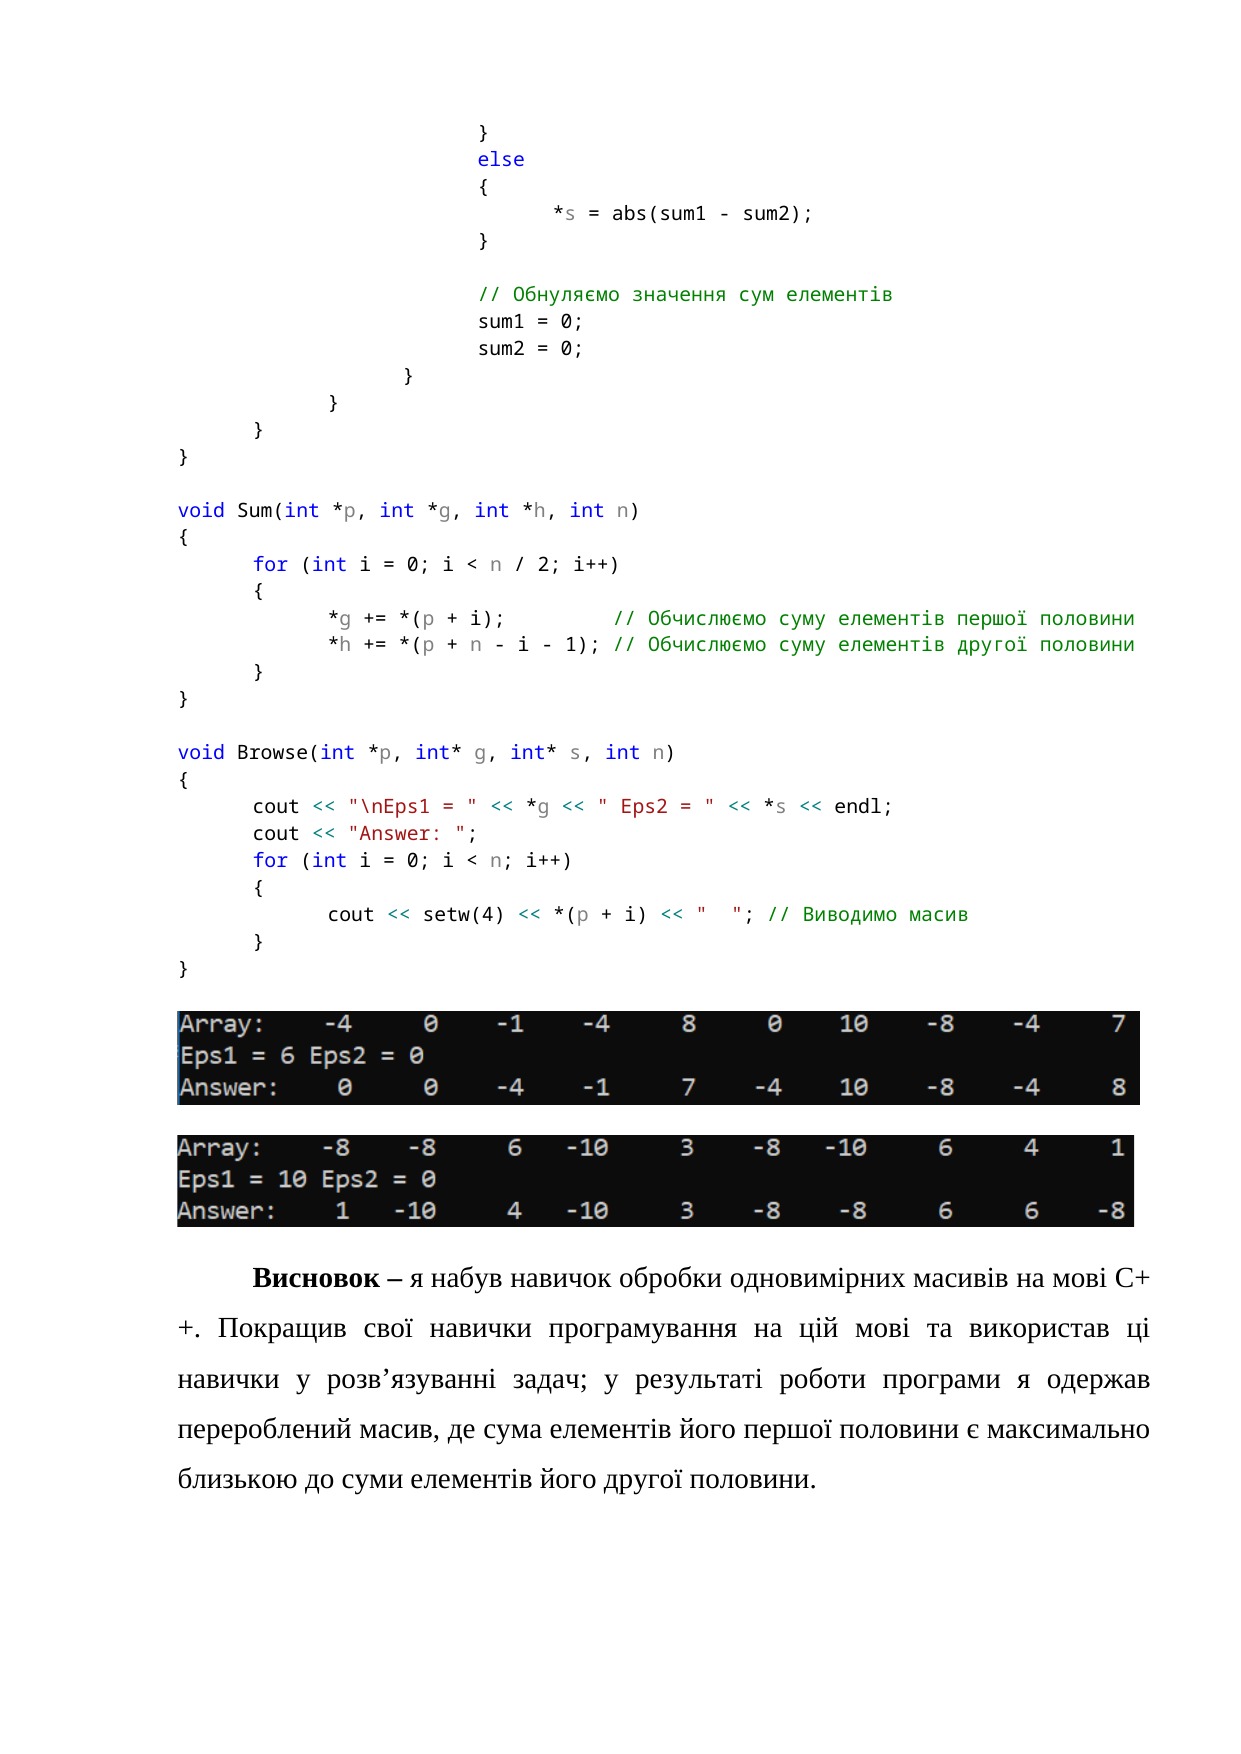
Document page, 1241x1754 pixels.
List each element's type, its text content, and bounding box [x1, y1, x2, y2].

text } [177, 415, 1152, 442]
text } [177, 226, 1152, 253]
text *s = abs(sum1 - sum2); [177, 199, 1152, 226]
text } [177, 118, 1152, 145]
text } [177, 658, 1152, 685]
text void Browse(int *p, int* g, int* s, int n) [177, 739, 1152, 766]
text sum1 = 0; [177, 307, 1152, 334]
text } [177, 388, 1152, 415]
text } [177, 954, 1152, 981]
text // Обнуляємо значення сум елементів [177, 280, 1152, 307]
text else [177, 145, 1152, 172]
text } [177, 927, 1152, 954]
text } [177, 442, 1152, 469]
text { [177, 873, 1152, 901]
text *h += *(p + n - i - 1); // Обчислюємо суму елементів другої половини [177, 631, 1152, 658]
text *g += *(p + i); // Обчислюємо суму елементів першої половини [177, 604, 1152, 631]
text sum2 = 0; [177, 334, 1152, 361]
text cout << "\nEps1 = " << *g << " Eps2 = " << *s << endl; [177, 793, 1152, 819]
text { [177, 577, 1152, 604]
text { [177, 523, 1152, 550]
text { [177, 766, 1152, 793]
text } [177, 361, 1152, 388]
picture [177, 1135, 1135, 1227]
picture [177, 1011, 1140, 1105]
text } [177, 685, 1152, 712]
text cout << setw(4) << *(p + i) << " "; // Виводимо масив [177, 901, 1152, 927]
text void Sum(int *p, int *g, int *h, int n) [177, 496, 1152, 523]
text for (int i = 0; i < n / 2; i++) [177, 550, 1152, 577]
text cout << "Answer: "; [177, 819, 1152, 847]
text { [177, 172, 1152, 199]
text for (int i = 0; i < n; i++) [177, 847, 1152, 873]
text Висновок – я набув навичок обробки одновимірних масивів на мові С++. Покращив свої навички програмування на цій мові та використав ці навички у розв’язуванні задач; у результаті роботи програми я одержав перероблений масив, де сума елементів його першої половини є максимально близькою до суми елементів його другої половини. [177, 1260, 1152, 1495]
